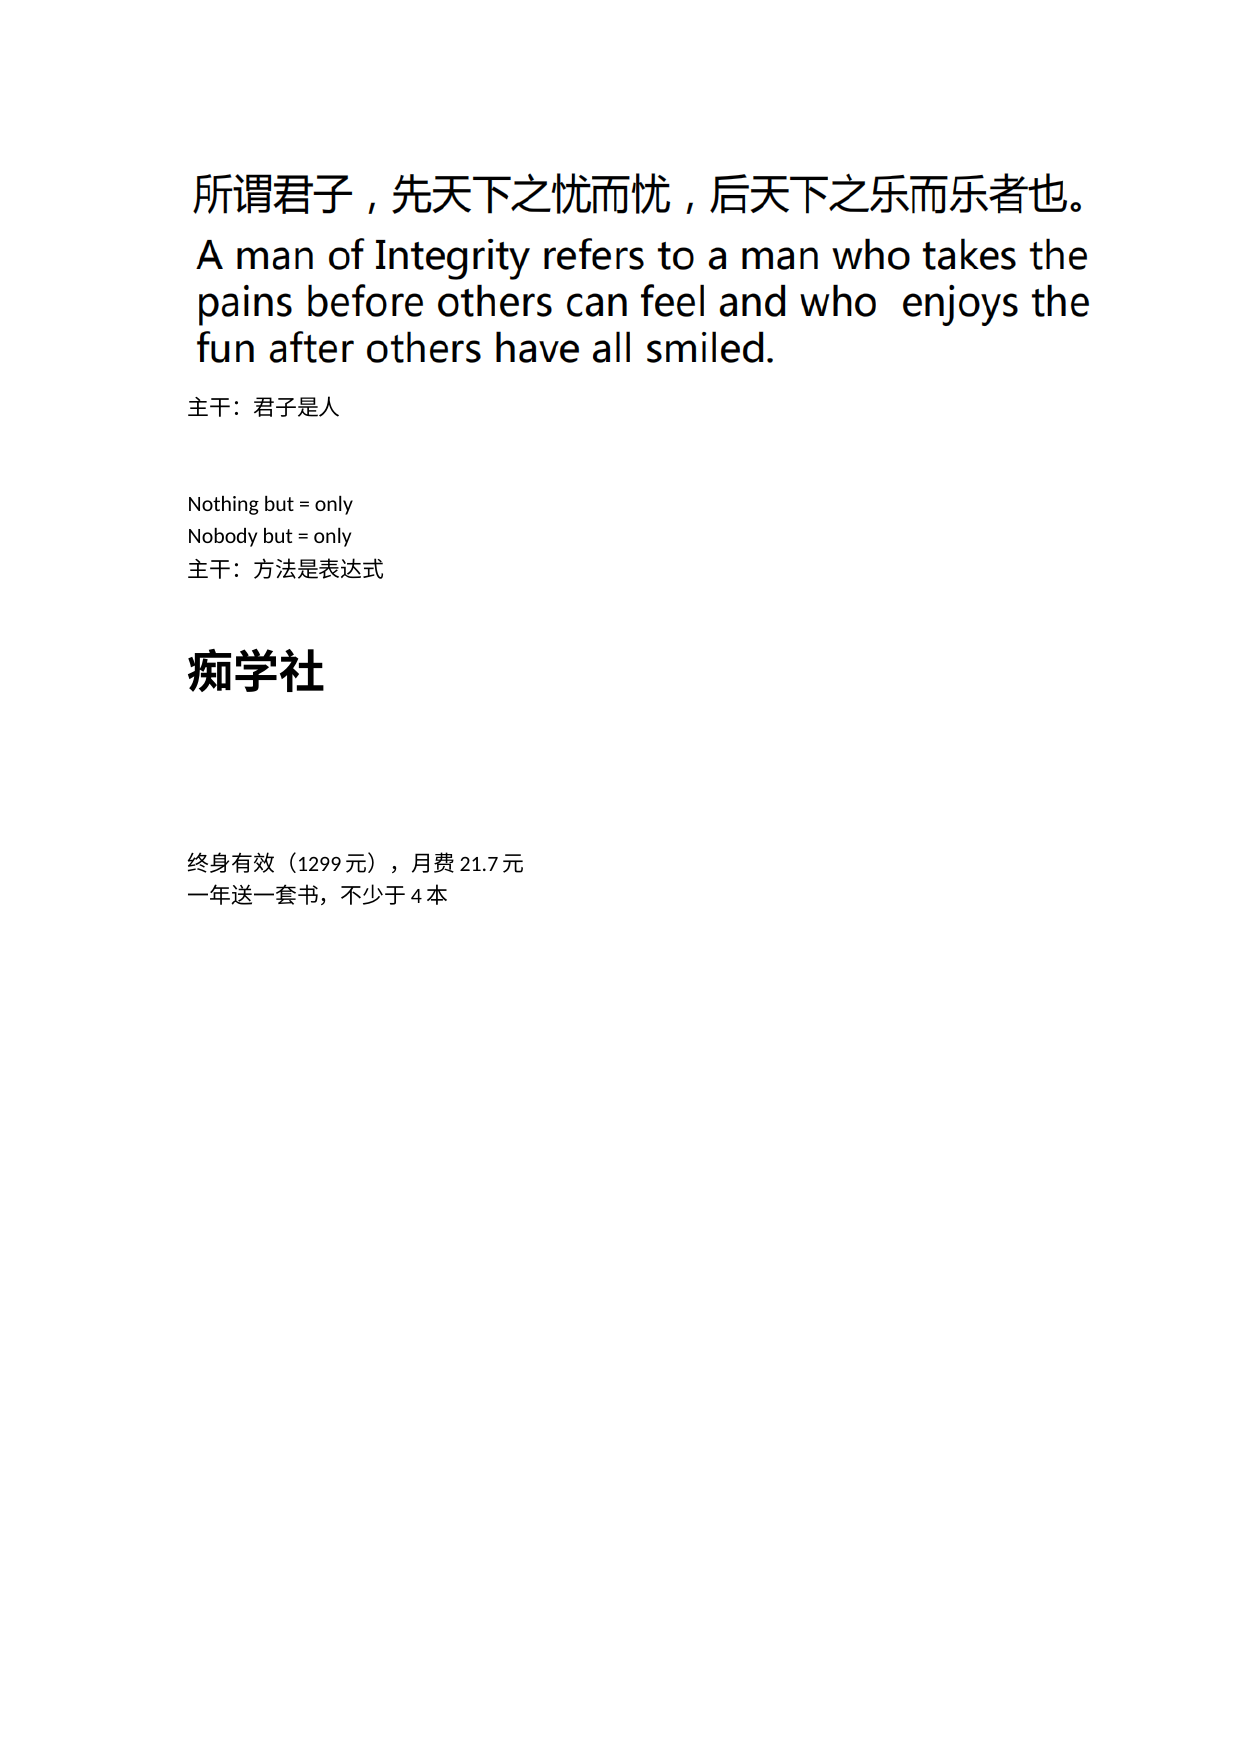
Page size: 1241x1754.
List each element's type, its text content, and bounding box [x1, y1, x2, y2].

text Nothing but = only [187, 487, 1053, 519]
text 主干：君子是人 [187, 389, 1053, 422]
text 终身有效（1299元），月费21.7元 [187, 845, 1053, 878]
picture [187, 227, 1097, 372]
text 主干：方法是表达式 [187, 552, 1053, 584]
text 一年送一套书，不少于4本 [187, 878, 1053, 910]
text Nobody but = only [187, 519, 1053, 552]
picture [187, 162, 1084, 221]
subtitle 痴学社 [187, 620, 1053, 717]
